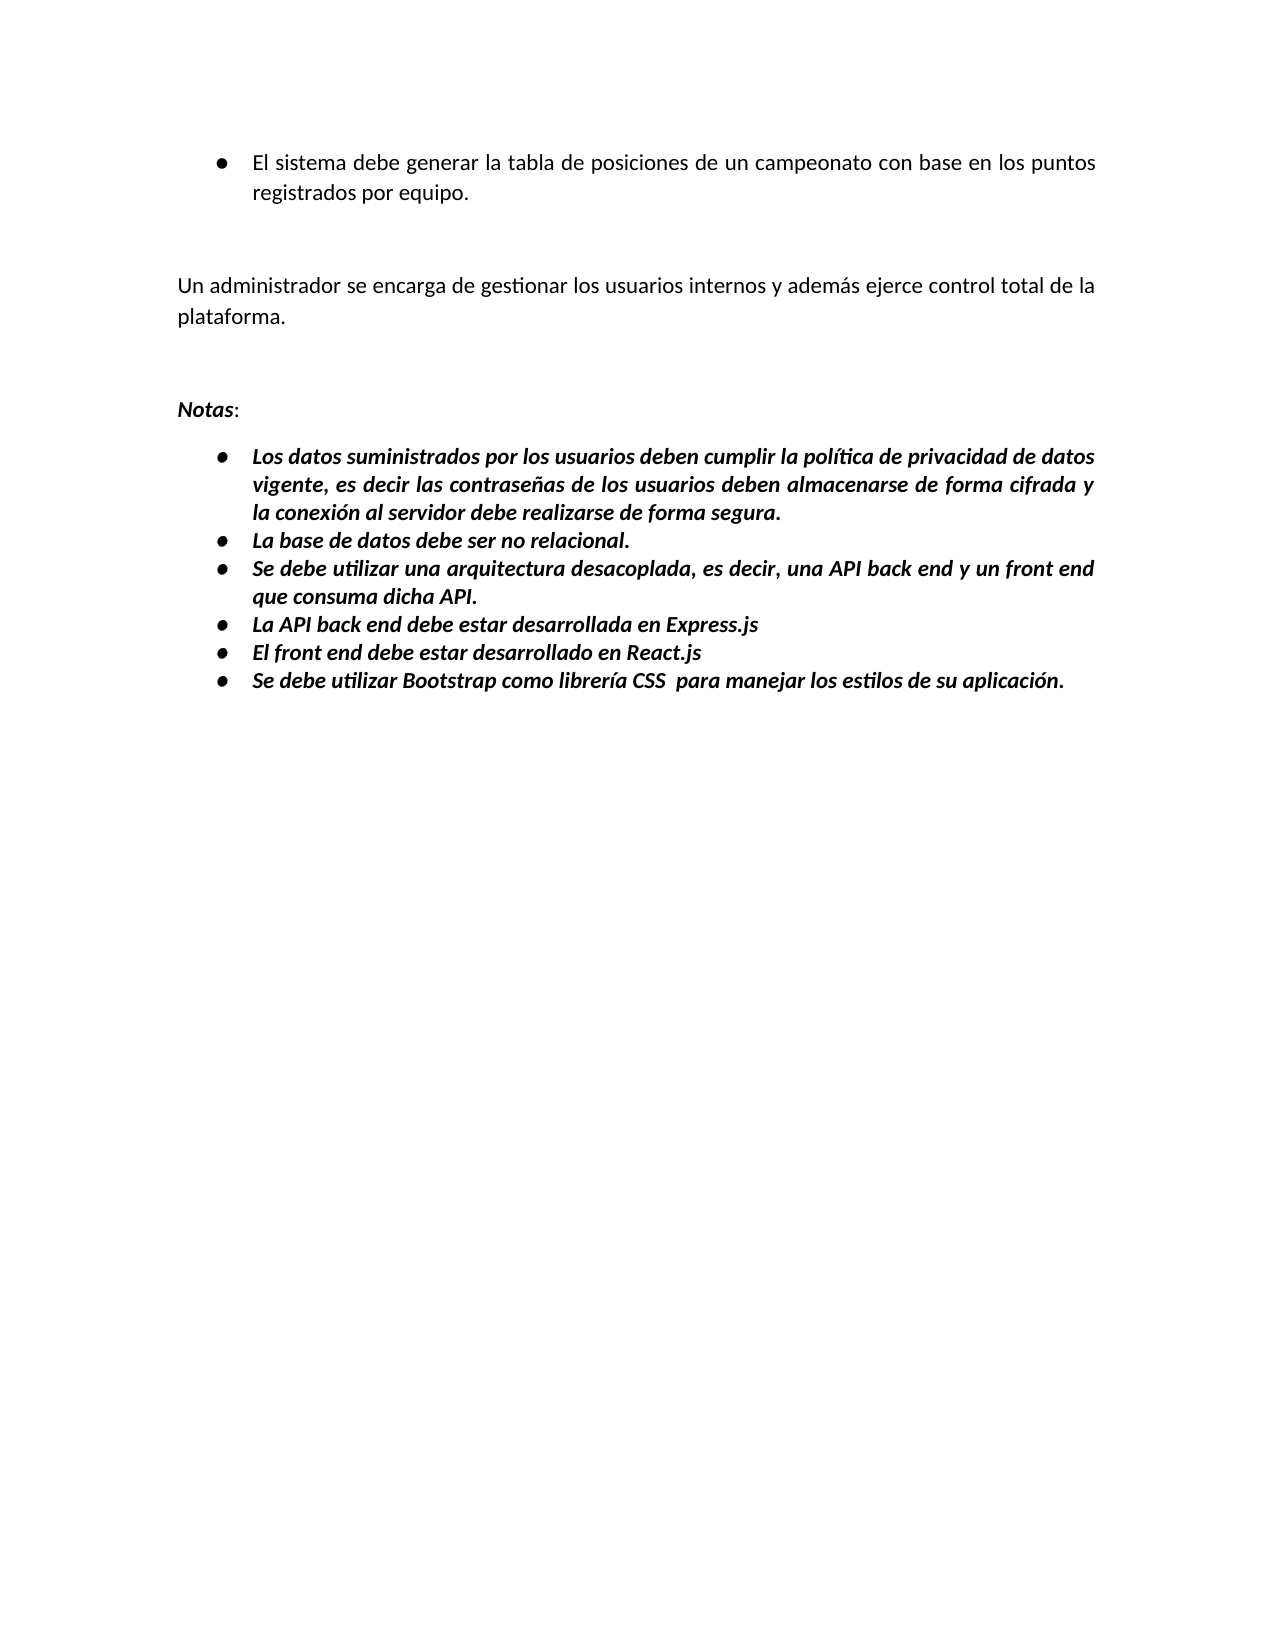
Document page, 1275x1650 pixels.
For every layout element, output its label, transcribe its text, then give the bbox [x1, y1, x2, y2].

list La base de datos debe ser no relacional. [215, 526, 1098, 554]
list Los datos suministrados por los usuarios deben cumplir la política de privacidad de datos vigente, es decir las contraseñas de los usuarios deben almacenarse de forma cifrada y la conexión al servidor debe realizarse de forma segura. [215, 442, 1098, 526]
text Notas: [177, 396, 1098, 423]
text Un administrador se encarga de gestionar los usuarios internos y además ejerce control total de la plataforma. [177, 272, 1098, 330]
list Se debe utilizar una arquitectura desacoplada, es decir, una API back end y un front end que consuma dicha API. [215, 554, 1098, 611]
list La API back end debe estar desarrollada en Express.js [215, 611, 1098, 638]
list Se debe utilizar Bootstrap como librería CSS para manejar los estilos de su aplicación. [215, 667, 1098, 694]
list El sistema debe generar la tabla de posiciones de un campeonato con base en los puntos registrados por equipo. [215, 148, 1098, 206]
list El front end debe estar desarrollado en React.js [215, 638, 1098, 667]
